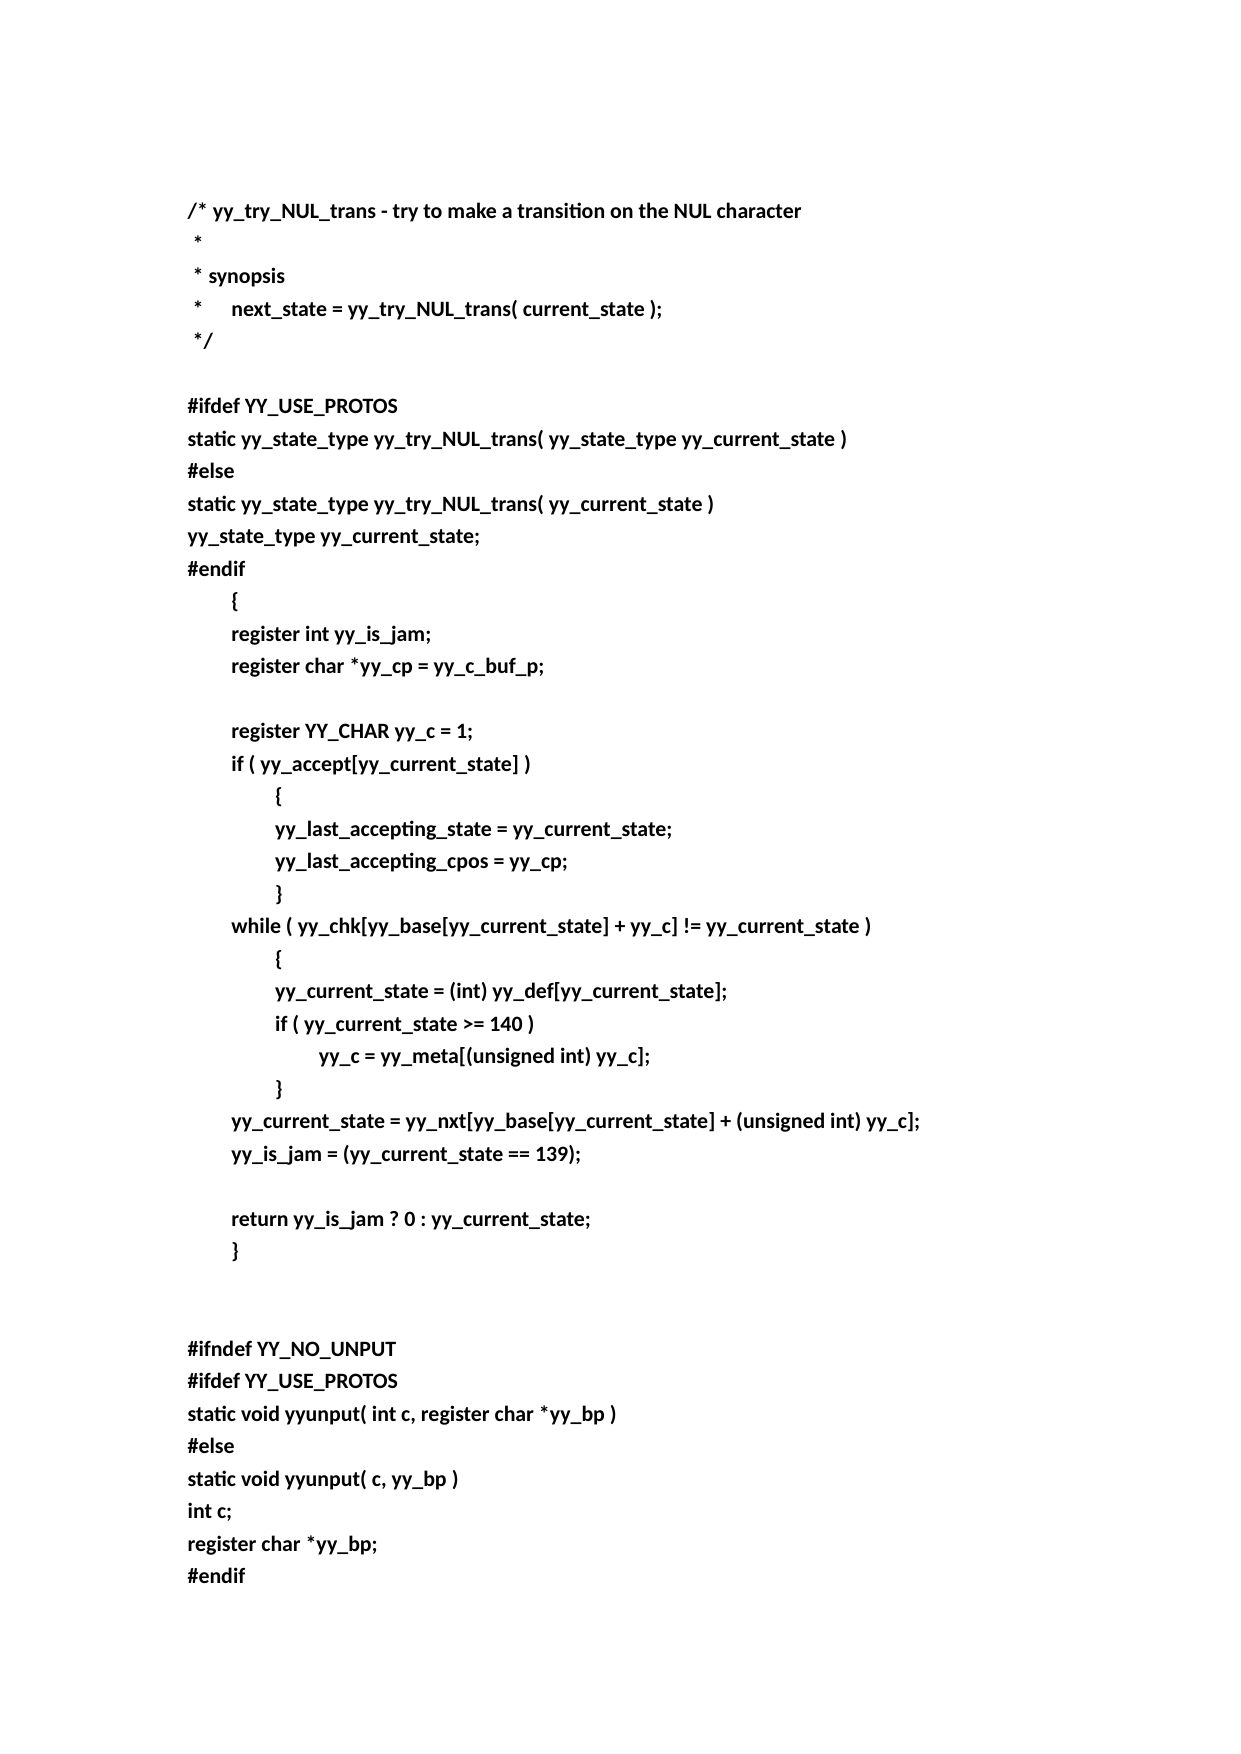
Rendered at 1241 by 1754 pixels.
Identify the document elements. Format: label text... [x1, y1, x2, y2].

text } [187, 1234, 1053, 1267]
text * [187, 227, 1053, 259]
text #ifdef YY_USE_PROTOS [187, 1364, 1053, 1397]
text yy_is_jam = (yy_current_state == 139); [187, 1137, 1053, 1169]
text if ( yy_accept[yy_current_state] ) [187, 747, 1053, 779]
text while ( yy_chk[yy_base[yy_current_state] + yy_c] != yy_current_state ) [187, 909, 1053, 942]
text yy_current_state = (int) yy_def[yy_current_state]; [187, 974, 1053, 1007]
text yy_last_accepting_state = yy_current_state; [187, 812, 1053, 844]
text if ( yy_current_state >= 140 ) [187, 1007, 1053, 1039]
text #endif [187, 552, 1053, 584]
text static yy_state_type yy_try_NUL_trans( yy_current_state ) [187, 487, 1053, 519]
text } [187, 1072, 1053, 1104]
text static void yyunput( c, yy_bp ) [187, 1462, 1053, 1494]
text #endif [187, 1559, 1053, 1592]
text { [187, 584, 1053, 617]
text #ifdef YY_USE_PROTOS [187, 389, 1053, 422]
text register int yy_is_jam; [187, 617, 1053, 649]
text { [187, 942, 1053, 974]
text yy_c = yy_meta[(unsigned int) yy_c]; [187, 1039, 1053, 1072]
text * synopsis [187, 259, 1053, 292]
text { [187, 779, 1053, 812]
text #ifndef YY_NO_UNPUT [187, 1332, 1053, 1364]
text yy_last_accepting_cpos = yy_cp; [187, 844, 1053, 877]
text register char *yy_bp; [187, 1527, 1053, 1559]
text register YY_CHAR yy_c = 1; [187, 714, 1053, 747]
text */ [187, 324, 1053, 357]
text static yy_state_type yy_try_NUL_trans( yy_state_type yy_current_state ) [187, 422, 1053, 454]
text #else [187, 1429, 1053, 1462]
text } [187, 877, 1053, 909]
text yy_current_state = yy_nxt[yy_base[yy_current_state] + (unsigned int) yy_c]; [187, 1104, 1053, 1137]
text * next_state = yy_try_NUL_trans( current_state ); [187, 292, 1053, 324]
text int c; [187, 1494, 1053, 1527]
text static void yyunput( int c, register char *yy_bp ) [187, 1397, 1053, 1429]
text /* yy_try_NUL_trans - try to make a transition on the NUL character [187, 194, 1053, 227]
text yy_state_type yy_current_state; [187, 519, 1053, 552]
text #else [187, 454, 1053, 487]
text register char *yy_cp = yy_c_buf_p; [187, 649, 1053, 682]
text return yy_is_jam ? 0 : yy_current_state; [187, 1202, 1053, 1234]
